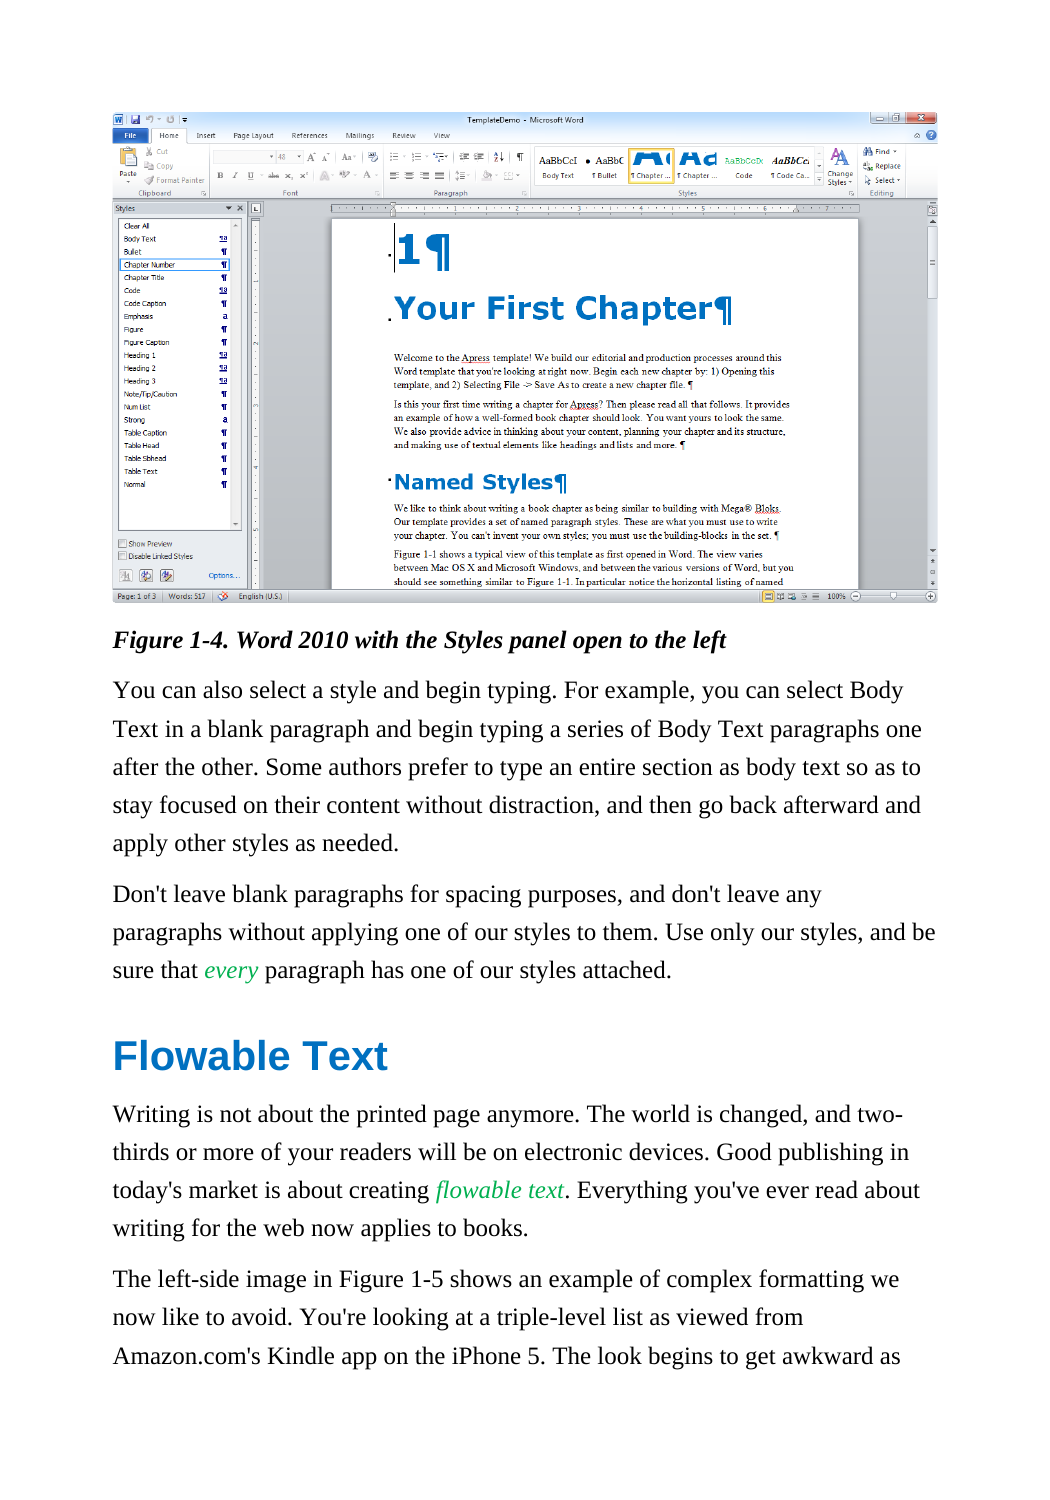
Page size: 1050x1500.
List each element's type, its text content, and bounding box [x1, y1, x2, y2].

text Don't leave blank paragraphs for spacing purposes, and don't leave any paragraphs without applying one of our styles to them. Use only our styles, and be sure that every paragraph has one of our styles attached. [112, 879, 937, 984]
text You can also select a style and begin typing. For example, you can select Body Text in a blank paragraph and begin typing a series of Body Text paragraphs one after the other. Some authors prefer to type an entire section as body text so as to stay focused on their content without distraction, and then go back afterward and apply other styles as needed. [112, 675, 937, 857]
text Figure 1-4. Word 2010 with the Styles panel open to the left [112, 625, 937, 653]
subtitle Flowable Text [112, 1031, 937, 1079]
text Writing is not about the printed page anymore. The world is changed, and two-thirds or more of your readers will be on electronic devices. Good publishing in today's market is about creating flowable text. Everything you've ever read about writing for the web now applies to books. [112, 1099, 937, 1242]
picture [112, 112, 938, 603]
